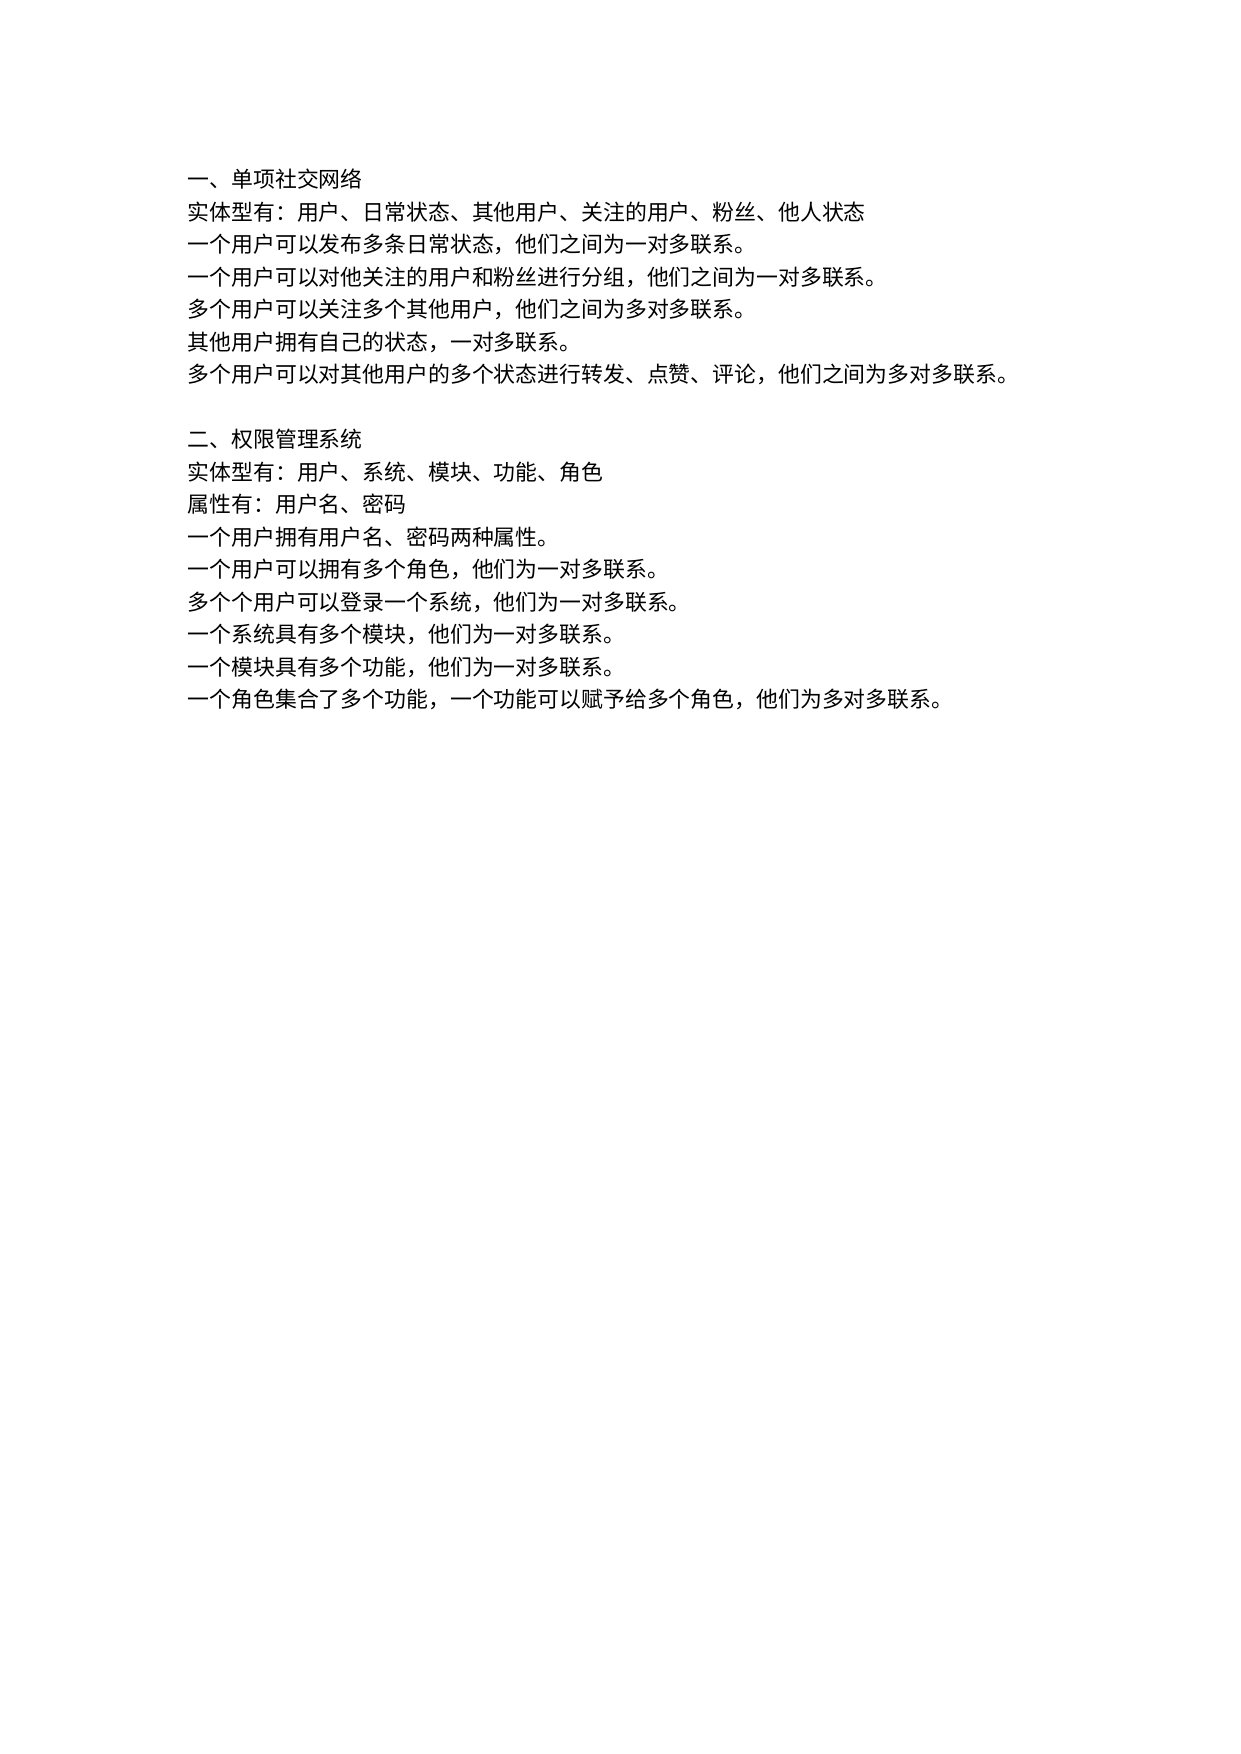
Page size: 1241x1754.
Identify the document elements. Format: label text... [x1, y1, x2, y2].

text 多个用户可以对其他用户的多个状态进行转发、点赞、评论，他们之间为多对多联系。 [187, 357, 1053, 389]
text 一个模块具有多个功能，他们为一对多联系。 [187, 649, 1053, 682]
text 二、权限管理系统 [187, 422, 1053, 454]
text 一、单项社交网络 [187, 162, 1053, 194]
text 实体型有：用户、日常状态、其他用户、关注的用户、粉丝、他人状态 [187, 194, 1053, 227]
text 一个用户拥有用户名、密码两种属性。 [187, 519, 1053, 552]
text 多个个用户可以登录一个系统，他们为一对多联系。 [187, 584, 1053, 617]
text 属性有：用户名、密码 [187, 487, 1053, 519]
text 多个用户可以关注多个其他用户，他们之间为多对多联系。 [187, 292, 1053, 324]
text 一个系统具有多个模块，他们为一对多联系。 [187, 617, 1053, 649]
text 一个用户可以对他关注的用户和粉丝进行分组，他们之间为一对多联系。 [187, 259, 1053, 292]
text 实体型有：用户、系统、模块、功能、角色 [187, 454, 1053, 487]
text 一个角色集合了多个功能，一个功能可以赋予给多个角色，他们为多对多联系。 [187, 682, 1053, 714]
text 其他用户拥有自己的状态，一对多联系。 [187, 324, 1053, 357]
text 一个用户可以发布多条日常状态，他们之间为一对多联系。 [187, 227, 1053, 259]
text 一个用户可以拥有多个角色，他们为一对多联系。 [187, 552, 1053, 584]
